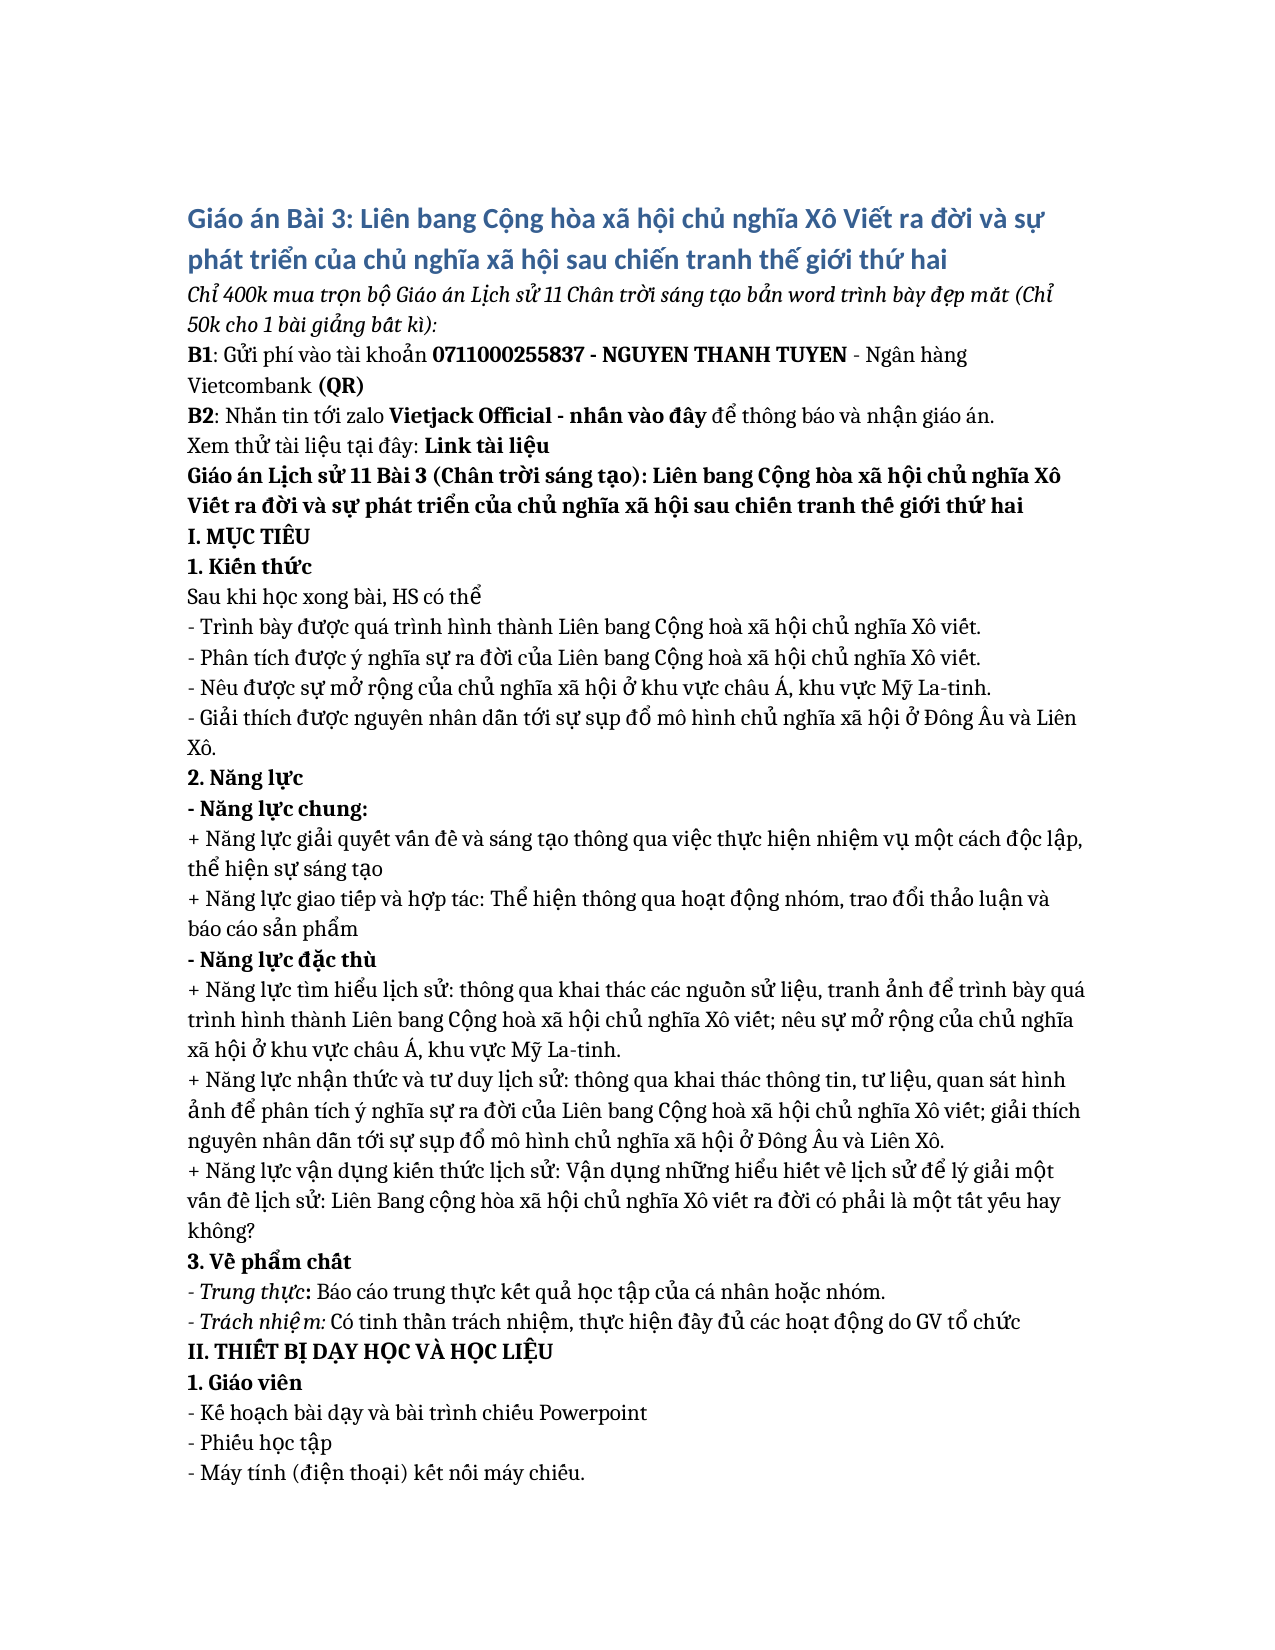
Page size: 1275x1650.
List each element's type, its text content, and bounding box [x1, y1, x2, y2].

subtitle Giáo án Bài 3: Liên bang Cộng hòa xã hội chủ nghĩa Xô Viết ra đời và sự phát triển của chủ nghĩa xã hội sau chiến tranh thế giới thứ hai [187, 200, 1087, 277]
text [187, 282, 1087, 1486]
